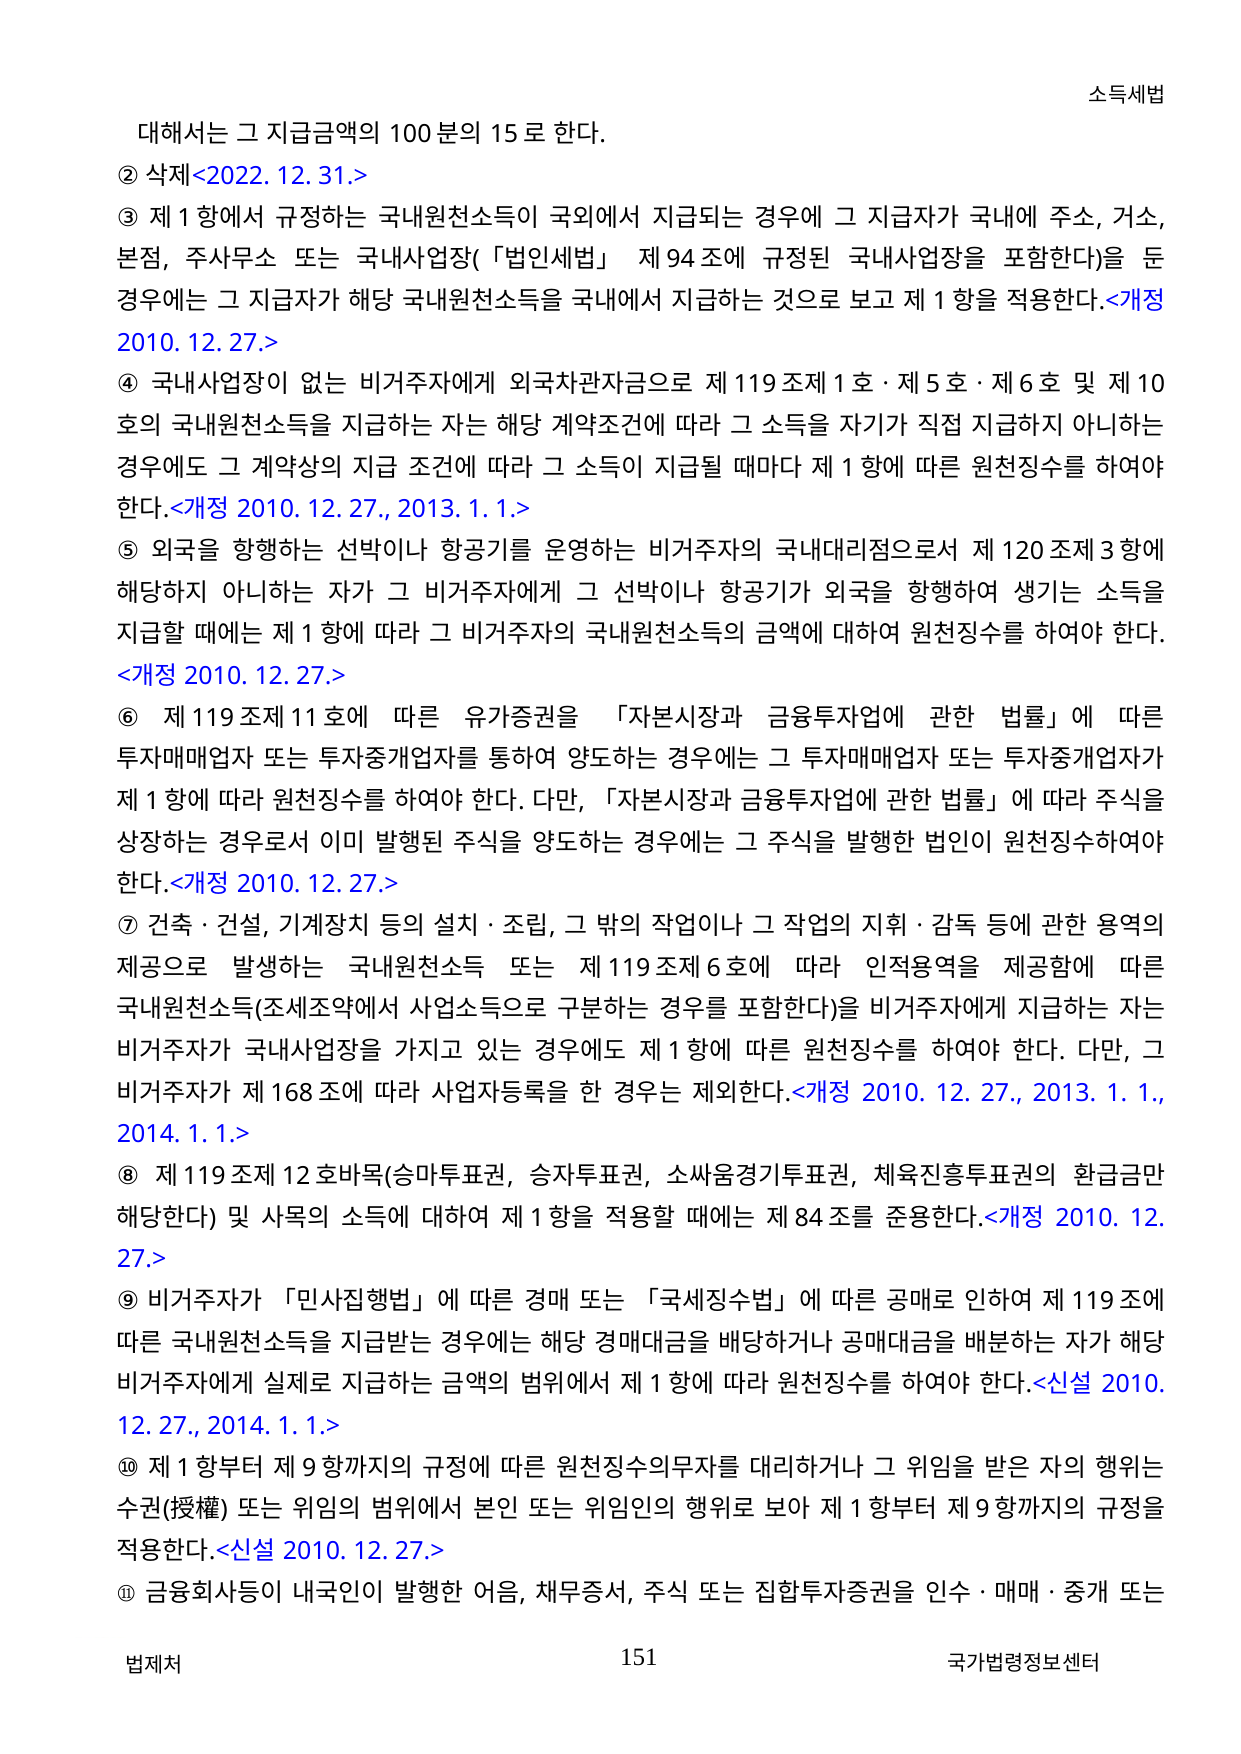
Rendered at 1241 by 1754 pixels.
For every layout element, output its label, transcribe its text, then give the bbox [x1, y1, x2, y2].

text ③ 제1항에서 규정하는 국내원천소득이 국외에서 지급되는 경우에 그 지급자가 국내에 주소, 거소, 본점, 주사무소 또는 국내사업장(「법인세법」 제94조에 규정된 국내사업장을 포함한다)을 둔 경우에는 그 지급자가 해당 국내원천소득을 국내에서 지급하는 것으로 보고 제1항을 적용한다.<개정 2010. 12. 27.> [117, 192, 1165, 358]
text ⑩ 제1항부터 제9항까지의 규정에 따른 원천징수의무자를 대리하거나 그 위임을 받은 자의 행위는 수권(授權) 또는 위임의 범위에서 본인 또는 위임인의 행위로 보아 제1항부터 제9항까지의 규정을 적용한다.<신설 2010. 12. 27.> [117, 1442, 1165, 1567]
text 8. 제119조제12호에 따른 국내원천 기타소득: 지급금액(제126조제1항제2호에 따른 상금ㆍ부상 등에 대해서는 같은 호에 따라 계산한 금액으로 한다)의 100분의 20. 다만, 같은 호 카목의 소득에 대해서는 그 지급금액의 100분의 15로 한다. [117, 108, 1165, 150]
text ② 삭제<2022. 12. 31.> [117, 150, 1165, 192]
text ⑧ 제119조제12호바목(승마투표권, 승자투표권, 소싸움경기투표권, 체육진흥투표권의 환급금만 해당한다) 및 사목의 소득에 대하여 제1항을 적용할 때에는 제84조를 준용한다.<개정 2010. 12. 27.> [117, 1150, 1165, 1275]
text ⑦ 건축ㆍ건설, 기계장치 등의 설치ㆍ조립, 그 밖의 작업이나 그 작업의 지휘ㆍ감독 등에 관한 용역의 제공으로 발생하는 국내원천소득 또는 제119조제6호에 따라 인적용역을 제공함에 따른 국내원천소득(조세조약에서 사업소득으로 구분하는 경우를 포함한다)을 비거주자에게 지급하는 자는 비거주자가 국내사업장을 가지고 있는 경우에도 제1항에 따른 원천징수를 하여야 한다. 다만, 그 비거주자가 제168조에 따라 사업자등록을 한 경우는 제외한다.<개정 2010. 12. 27., 2013. 1. 1., 2014. 1. 1.> [117, 900, 1165, 1150]
text ④ 국내사업장이 없는 비거주자에게 외국차관자금으로 제119조제1호ㆍ제5호ㆍ제6호 및 제10호의 국내원천소득을 지급하는 자는 해당 계약조건에 따라 그 소득을 자기가 직접 지급하지 아니하는 경우에도 그 계약상의 지급 조건에 따라 그 소득이 지급될 때마다 제1항에 따른 원천징수를 하여야 한다.<개정 2010. 12. 27., 2013. 1. 1.> [117, 358, 1165, 525]
text ⑥ 제119조제11호에 따른 유가증권을 「자본시장과 금융투자업에 관한 법률」에 따른 투자매매업자 또는 투자중개업자를 통하여 양도하는 경우에는 그 투자매매업자 또는 투자중개업자가 제1항에 따라 원천징수를 하여야 한다. 다만, 「자본시장과 금융투자업에 관한 법률」에 따라 주식을 상장하는 경우로서 이미 발행된 주식을 양도하는 경우에는 그 주식을 발행한 법인이 원천징수하여야 한다.<개정 2010. 12. 27.> [117, 692, 1165, 900]
text ⑪ 금융회사등이 내국인이 발행한 어음, 채무증서, 주식 또는 집합투자증권을 인수ㆍ매매ㆍ중개 또는 대리하는 경우에는 그 금융회사등과 해당 내국인 간에 대리 또는 위임의 관계가 있는 것으로 보아 제10항을 적용한다.<신설 2010. 12. 27.> [117, 1567, 1165, 1608]
text ⑤ 외국을 항행하는 선박이나 항공기를 운영하는 비거주자의 국내대리점으로서 제120조제3항에 해당하지 아니하는 자가 그 비거주자에게 그 선박이나 항공기가 외국을 항행하여 생기는 소득을 지급할 때에는 제1항에 따라 그 비거주자의 국내원천소득의 금액에 대하여 원천징수를 하여야 한다.<개정 2010. 12. 27.> [117, 525, 1165, 692]
